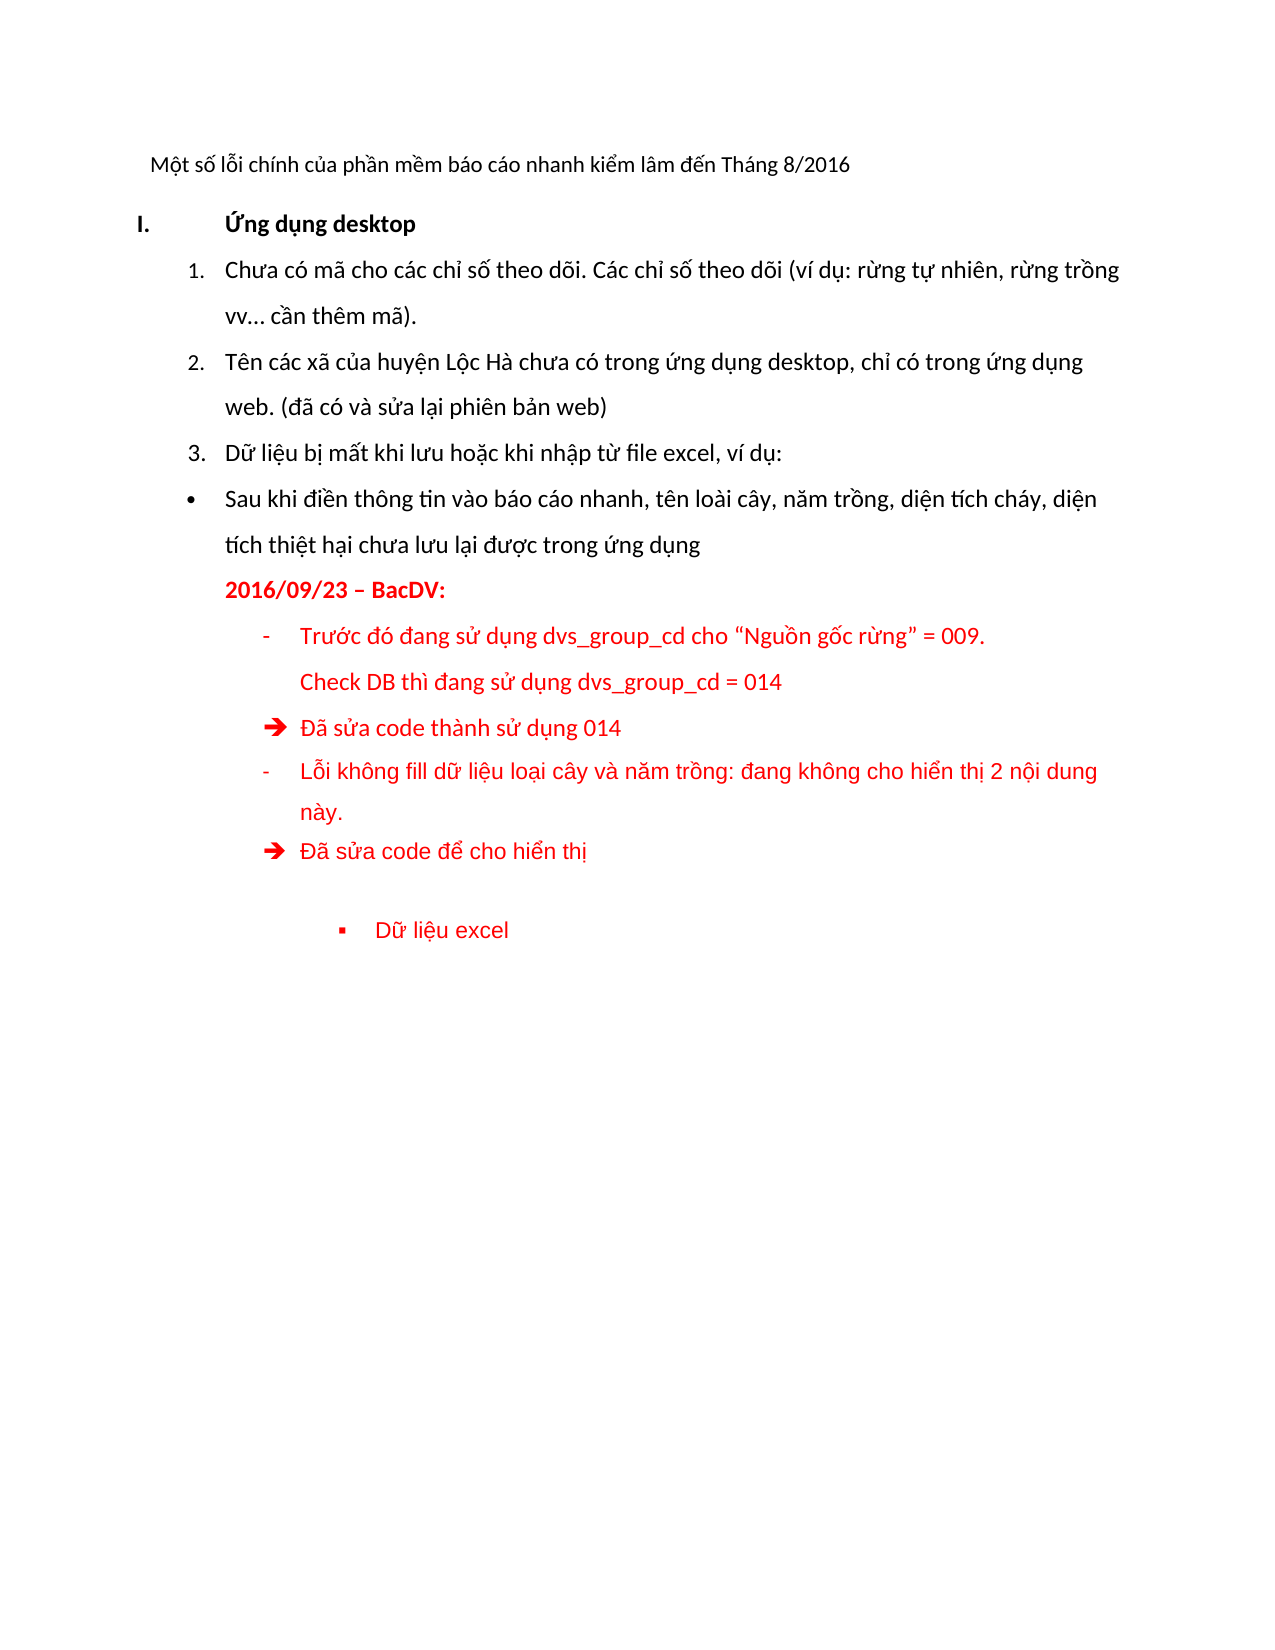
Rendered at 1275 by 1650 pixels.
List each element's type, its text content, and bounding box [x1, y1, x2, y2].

list Dữ liệu bị mất khi lưu hoặc khi nhập từ file excel, ví dụ: [187, 437, 1125, 468]
list Chưa có mã cho các chỉ số theo dõi. Các chỉ số theo dõi (ví dụ: rừng tự nhiên, rừng trồng vv… cần thêm mã). [187, 254, 1125, 331]
list Dữ liệu excel [337, 917, 1125, 943]
list Tên các xã của huyện Lộc Hà chưa có trong ứng dụng desktop, chỉ có trong ứng dụng web. (đã có và sửa lại phiên bản web) [187, 346, 1125, 422]
text 2016/09/23 – BacDV: [225, 574, 1125, 605]
list Đã sửa code thành sử dụng 014 [262, 712, 1125, 742]
list Sau khi điền thông tin vào báo cáo nhanh, tên loài cây, năm trồng, diện tích cháy, diện tích thiệt hại chưa lưu lại được trong ứng dụng [187, 483, 1125, 559]
list Ứng dụng desktop [150, 209, 1125, 239]
text Một số lỗi chính của phần mềm báo cáo nhanh kiểm lâm đến Tháng 8/2016 [150, 150, 1125, 178]
list Trước đó đang sử dụng dvs_group_cd cho “Nguồn gốc rừng” = 009. [262, 620, 1125, 651]
list Đã sửa code để cho hiển thị [262, 838, 1125, 864]
text Check DB thì đang sử dụng dvs_group_cd = 014 [225, 666, 1125, 696]
list Lỗi không fill dữ liệu loại cây và năm trồng: đang không cho hiển thị 2 nội dung này. [262, 757, 1125, 825]
